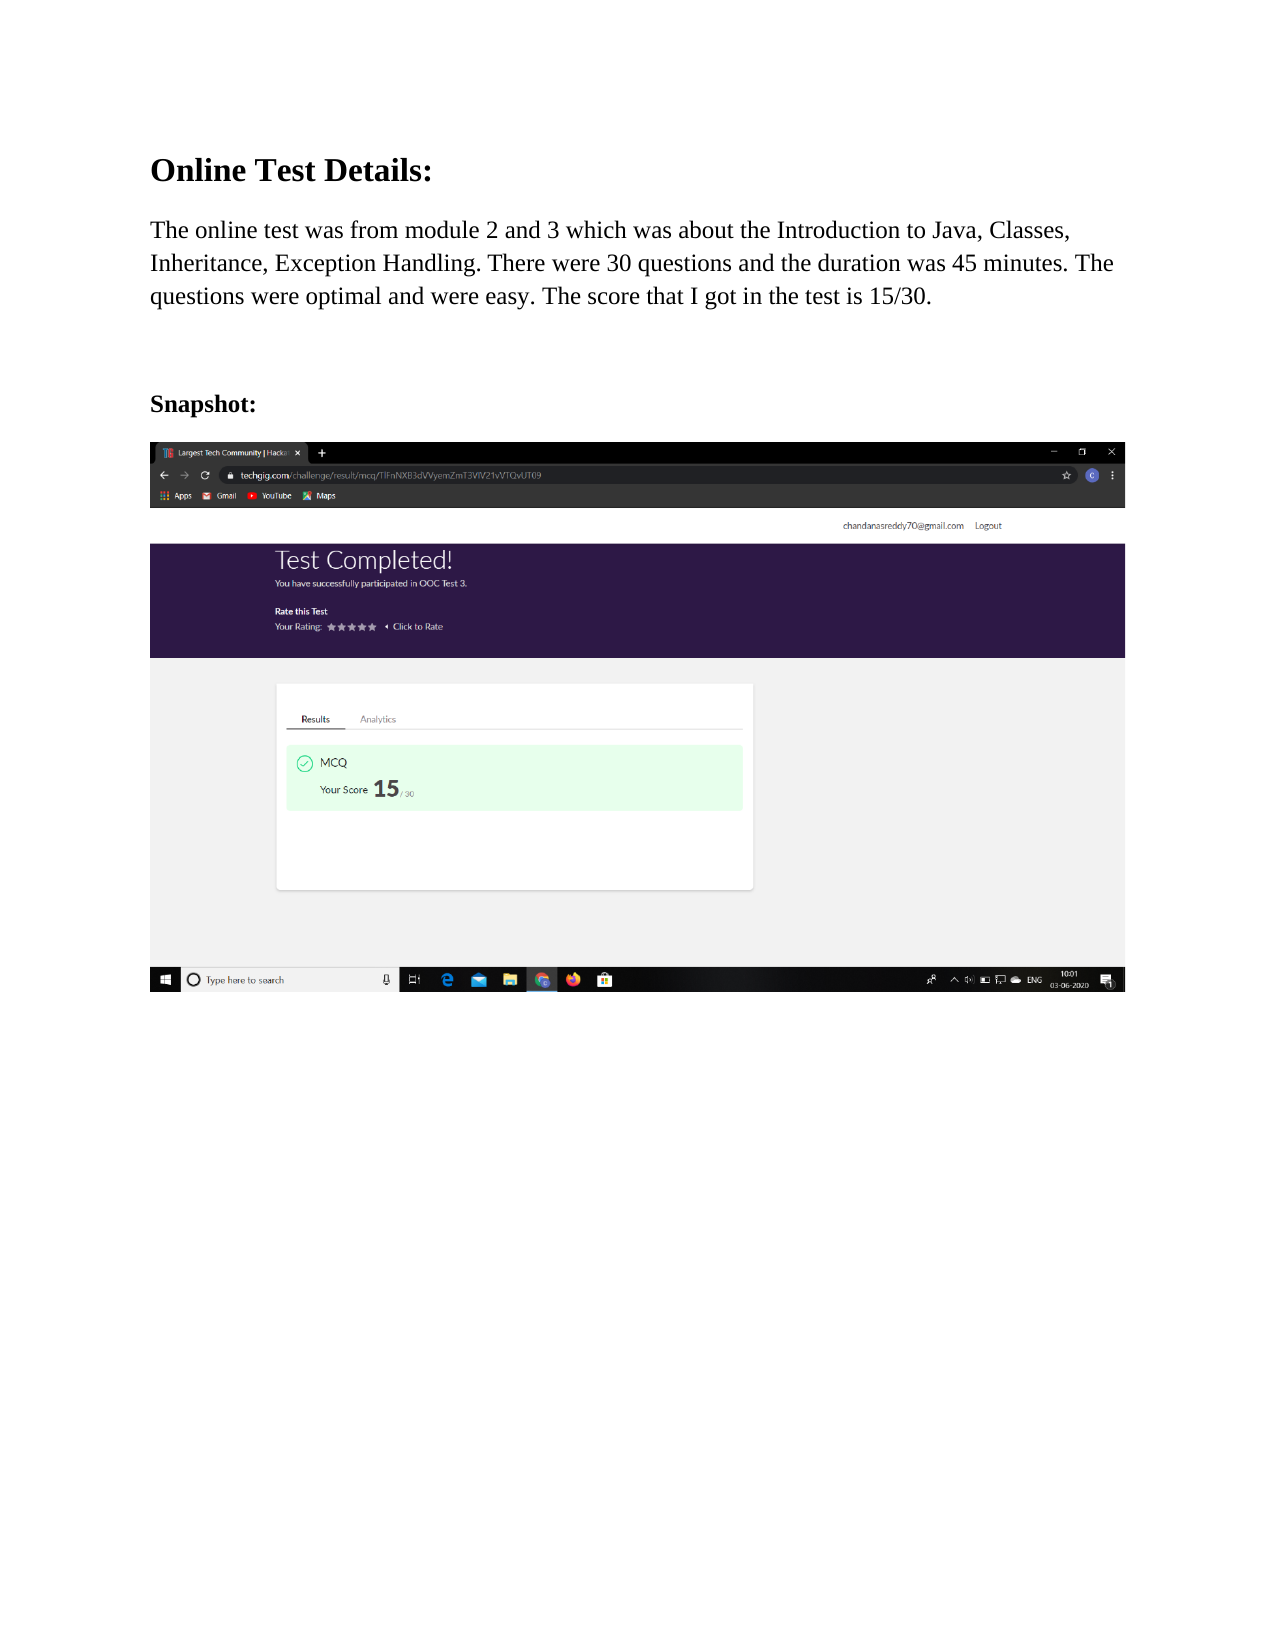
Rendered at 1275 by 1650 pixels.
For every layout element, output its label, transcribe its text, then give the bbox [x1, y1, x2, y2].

text The online test was from module 2 and 3 which was about the Introduction to Java, Classes, Inheritance, Exception Handling. There were 30 questions and the duration was 45 minutes. The questions were optimal and were easy. The score that I got in the test is 15/30. [150, 215, 1125, 310]
text Snapshot: [150, 389, 1125, 418]
text Online Test Details: [150, 150, 1125, 188]
picture [150, 442, 1125, 992]
